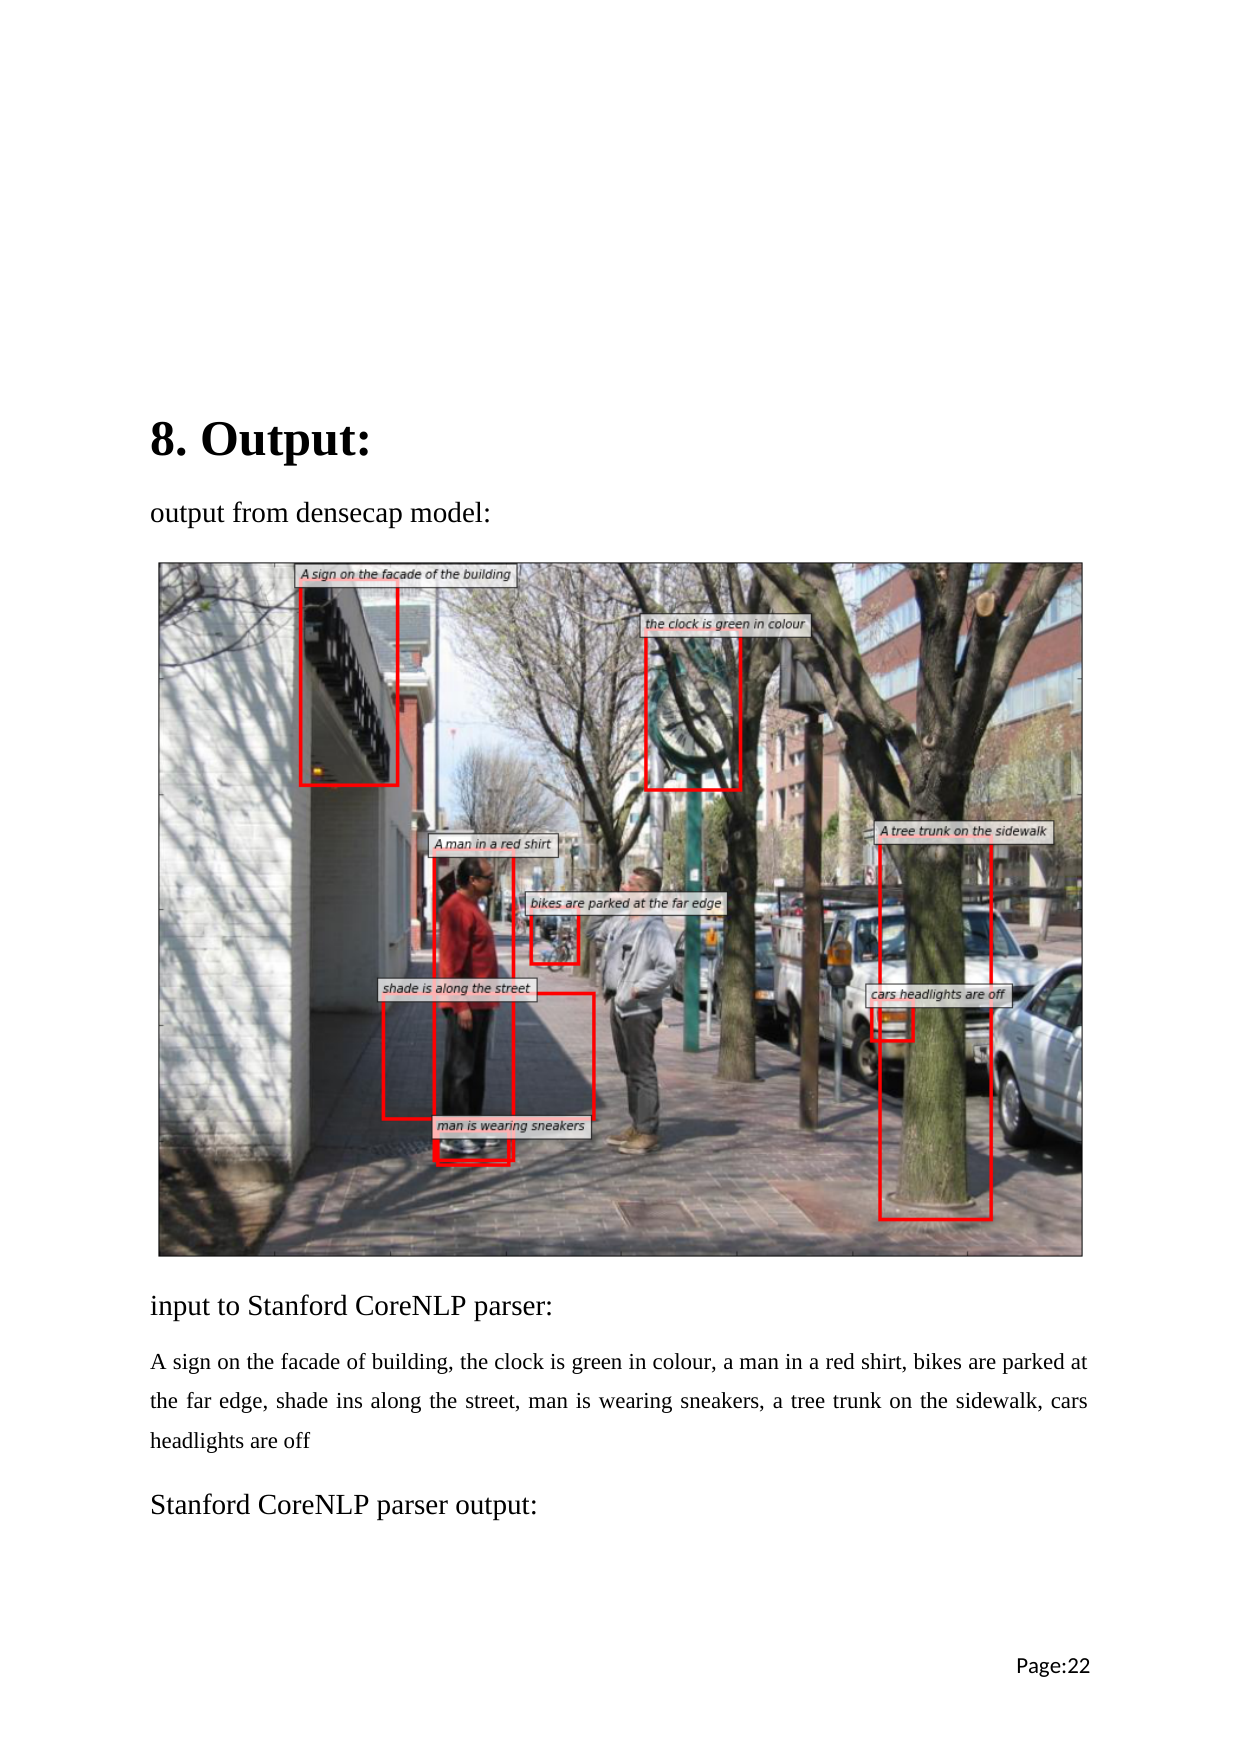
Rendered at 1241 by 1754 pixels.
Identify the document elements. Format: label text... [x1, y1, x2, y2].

text output from densecap model: [150, 495, 1090, 528]
text A sign on the facade of building, the clock is green in colour, a man in a red shirt, bikes are parked at the far edge, shade ins along the street, man is wearing sneakers, a tree trunk on the sidewalk, cars headlights are off [150, 1348, 1090, 1453]
text input to Stanford CoreNLP parser: [150, 1288, 1090, 1322]
text 8. Output: [150, 409, 1090, 466]
text Stanford CoreNLP parser output: [150, 1487, 1090, 1521]
picture [150, 554, 1090, 1264]
